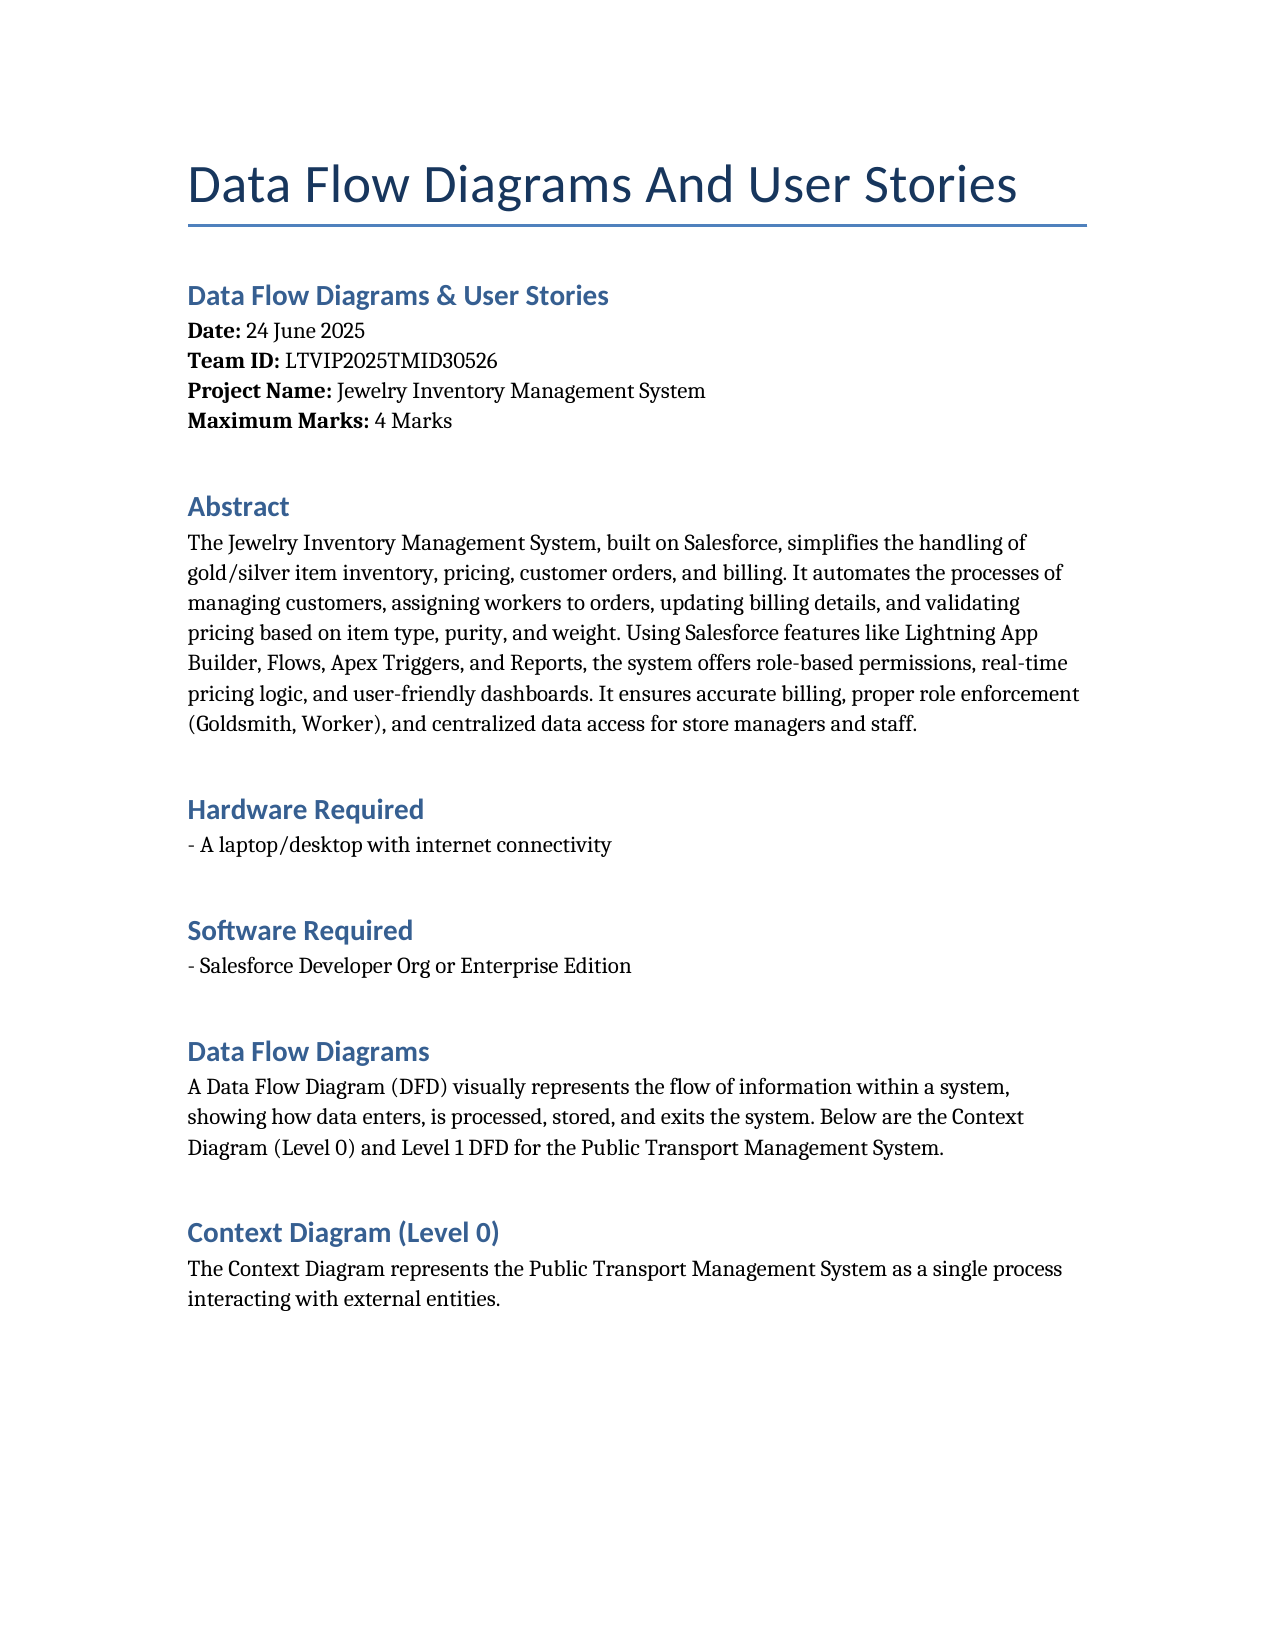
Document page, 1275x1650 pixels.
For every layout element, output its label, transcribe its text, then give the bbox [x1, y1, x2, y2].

subtitle Hardware Required [187, 791, 1087, 826]
text The Context Diagram represents the Public Transport Management System as a single process interacting with external entities. [187, 1256, 1087, 1372]
subtitle Data Flow Diagrams & User Stories [187, 277, 1087, 312]
title Data Flow Diagrams And User Stories [187, 150, 1087, 227]
text The Jewelry Inventory Management System, built on Salesforce, simplifies the handling of gold/silver item inventory, pricing, customer orders, and billing. It automates the processes of managing customers, assigning workers to orders, updating billing details, and validating pricing based on item type, purity, and weight. Using Salesforce features like Lightning App Builder, Flows, Apex Triggers, and Reports, the system offers role-based permissions, real-time pricing logic, and user-friendly dashboards. It ensures accurate billing, proper role enforcement (Goldsmith, Worker), and centralized data access for store managers and staff. [187, 529, 1087, 737]
subtitle Abstract [187, 488, 1087, 524]
text - A laptop/desktop with internet connectivity [187, 832, 1087, 858]
subtitle Software Required [187, 912, 1087, 947]
subtitle Data Flow Diagrams [187, 1033, 1087, 1069]
text A Data Flow Diagram (DFD) visually represents the flow of information within a system, showing how data enters, is processed, stored, and exits the system. Below are the Context Diagram (Level 0) and Level 1 DFD for the Public Transport Management System. [187, 1074, 1087, 1161]
subtitle Context Diagram (Level 0) [187, 1214, 1087, 1250]
text Date: 24 June 2025 Team ID: LTVIP2025TMID30526 Project Name: Jewelry Inventory Management System Maximum Marks: 4 Marks [187, 317, 1087, 434]
text - Salesforce Developer Org or Enterprise Edition [187, 953, 1087, 979]
